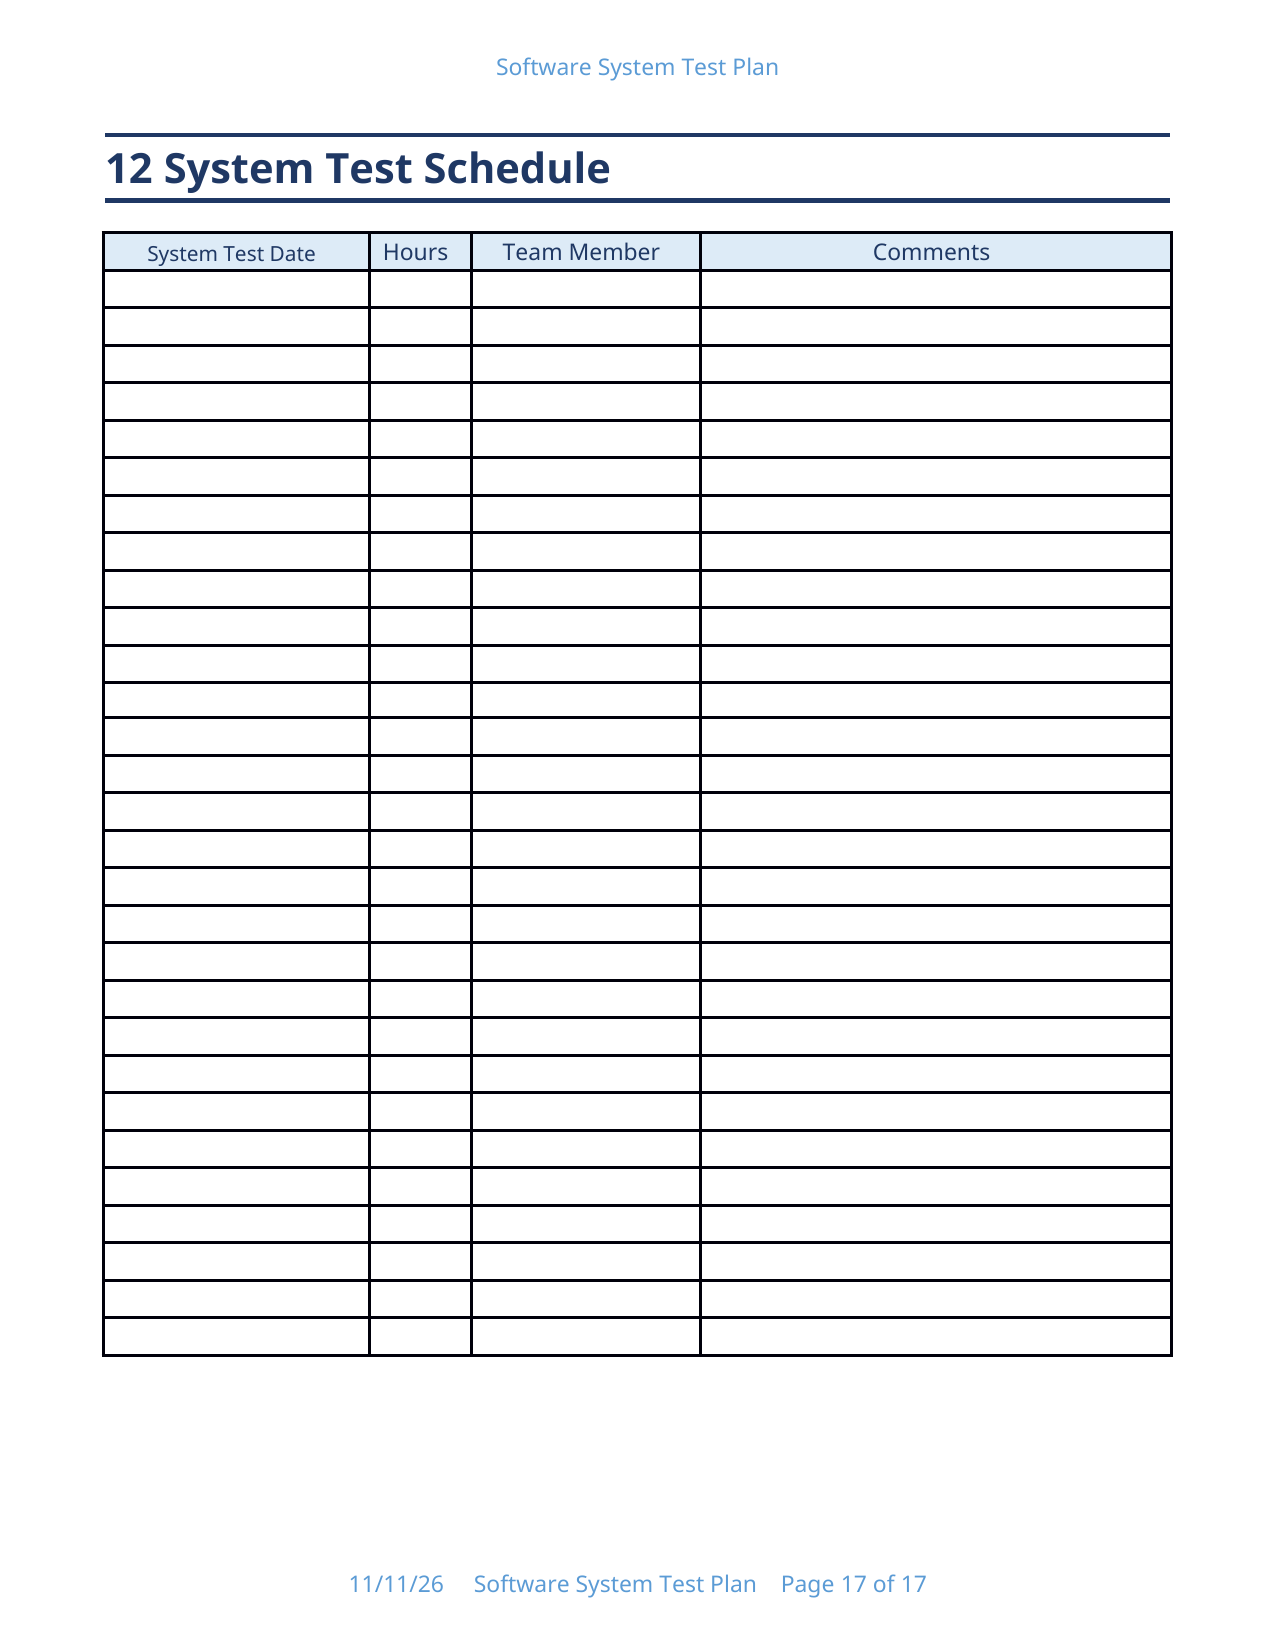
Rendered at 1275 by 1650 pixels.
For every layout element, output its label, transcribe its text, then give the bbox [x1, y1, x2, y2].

table_cell [105, 572, 368, 606]
table_cell [105, 1169, 368, 1203]
table_cell [473, 794, 699, 828]
table_cell [371, 609, 470, 644]
subtitle System Test Schedule [105, 137, 1170, 198]
table_cell [473, 719, 699, 753]
table_cell [473, 1207, 699, 1241]
table_cell [473, 1019, 699, 1053]
table_cell [473, 309, 699, 344]
table_cell [473, 907, 699, 941]
table_cell [702, 684, 1170, 716]
table_cell [105, 384, 368, 419]
table_cell [473, 832, 699, 866]
table_cell [473, 422, 699, 456]
table_cell [105, 497, 368, 531]
table_cell [473, 384, 699, 419]
table_cell [702, 497, 1170, 531]
table_cell [105, 1094, 368, 1128]
table_cell [702, 1057, 1170, 1091]
table_cell [371, 459, 470, 494]
table_cell [105, 869, 368, 903]
table_cell [371, 347, 470, 381]
table_cell [105, 1057, 368, 1091]
table_cell [105, 272, 368, 306]
table_cell [702, 1132, 1170, 1166]
table_cell [702, 1207, 1170, 1241]
table_cell [473, 572, 699, 606]
table_cell [702, 647, 1170, 681]
table_cell [105, 757, 368, 791]
table_cell [105, 944, 368, 978]
table_cell [371, 1207, 470, 1241]
table_cell [371, 1094, 470, 1128]
table_cell [473, 272, 699, 306]
table_cell [105, 647, 368, 681]
table_cell [371, 1169, 470, 1203]
table_cell [371, 719, 470, 753]
table_cell [702, 272, 1170, 306]
table_cell [371, 982, 470, 1016]
table_cell [473, 1094, 699, 1128]
table_cell [105, 684, 368, 716]
table_cell [473, 497, 699, 531]
table_cell [702, 832, 1170, 866]
table_cell [105, 719, 368, 753]
table_cell [473, 869, 699, 903]
table_cell [105, 832, 368, 866]
table_cell [371, 534, 470, 569]
table_cell [371, 907, 470, 941]
table_cell [473, 757, 699, 791]
table_cell [473, 534, 699, 569]
table_cell [473, 684, 699, 716]
table_cell [371, 1319, 470, 1353]
table_cell [473, 1132, 699, 1166]
table_cell [702, 1244, 1170, 1278]
table_cell [702, 1019, 1170, 1053]
table_cell [371, 422, 470, 456]
table_cell [702, 384, 1170, 419]
table_cell [473, 1057, 699, 1091]
table_cell [473, 944, 699, 978]
table_cell [371, 684, 470, 716]
table_cell [702, 719, 1170, 753]
table_cell [105, 1319, 368, 1353]
table_cell [105, 1207, 368, 1241]
table_cell [473, 609, 699, 644]
table_header Team Member [473, 234, 699, 269]
table_cell [105, 1132, 368, 1166]
table_cell [702, 982, 1170, 1016]
table_cell [473, 1169, 699, 1203]
table_header Comments [702, 234, 1170, 269]
table_cell [105, 609, 368, 644]
table_cell [702, 1169, 1170, 1203]
table_cell [702, 534, 1170, 569]
table_cell [371, 647, 470, 681]
table_cell [105, 1019, 368, 1053]
table_cell [371, 1132, 470, 1166]
table_cell [702, 347, 1170, 381]
table_cell [702, 1319, 1170, 1353]
table_cell [371, 497, 470, 531]
table_cell [105, 794, 368, 828]
table_cell [371, 572, 470, 606]
table_cell [371, 1057, 470, 1091]
table_cell [702, 459, 1170, 494]
table_cell [371, 757, 470, 791]
table_cell [702, 794, 1170, 828]
table_cell [371, 869, 470, 903]
table_cell [473, 647, 699, 681]
table_cell [105, 309, 368, 344]
table_cell [371, 794, 470, 828]
table_cell [371, 832, 470, 866]
table_cell [105, 422, 368, 456]
table_cell [702, 944, 1170, 978]
table_header Hours [371, 234, 470, 269]
table_cell [702, 869, 1170, 903]
table_cell [473, 982, 699, 1016]
table_cell [702, 609, 1170, 644]
table_cell [702, 309, 1170, 344]
table_cell [371, 1282, 470, 1316]
table_cell [371, 309, 470, 344]
table_cell [371, 384, 470, 419]
table_cell [702, 1094, 1170, 1128]
table_cell [105, 1282, 368, 1316]
table_cell [105, 459, 368, 494]
table_cell [702, 1282, 1170, 1316]
table_cell [105, 1244, 368, 1278]
table_cell [702, 572, 1170, 606]
table_cell [105, 534, 368, 569]
table_cell [473, 1282, 699, 1316]
table_cell [473, 347, 699, 381]
table_cell [371, 1019, 470, 1053]
table_cell [105, 982, 368, 1016]
table_cell [702, 422, 1170, 456]
table_cell [371, 944, 470, 978]
table_cell [371, 1244, 470, 1278]
table_cell [105, 347, 368, 381]
table_cell [473, 459, 699, 494]
table_cell [702, 757, 1170, 791]
table_cell [371, 272, 470, 306]
table_header System Test Date [105, 234, 368, 269]
table_cell [105, 907, 368, 941]
table_cell [473, 1244, 699, 1278]
table_cell [473, 1319, 699, 1353]
table_cell [702, 907, 1170, 941]
